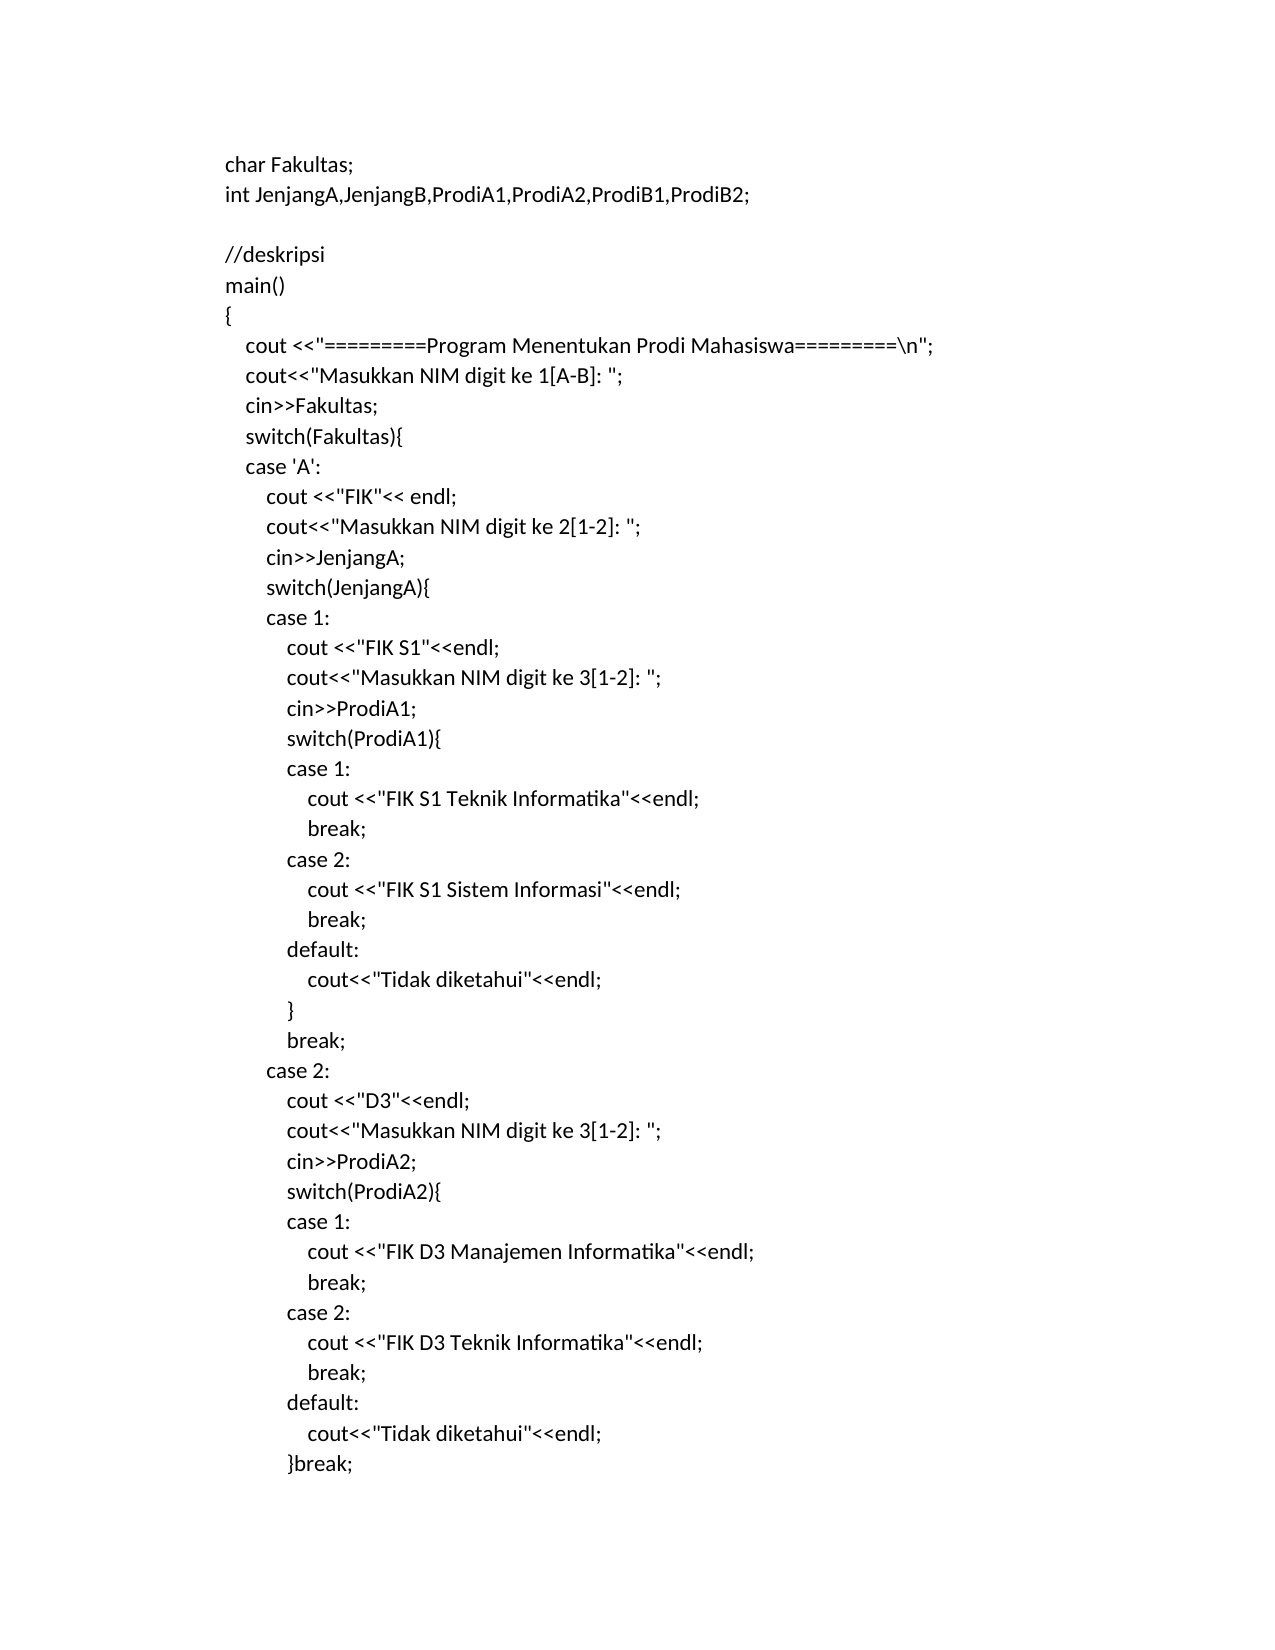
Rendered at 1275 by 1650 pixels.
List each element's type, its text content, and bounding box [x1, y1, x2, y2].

list cin>>JenjangA; [225, 543, 1125, 571]
list { [225, 301, 1125, 329]
list cout <<"FIK D3 Teknik Informatika"<<endl; [225, 1328, 1125, 1356]
list cout<<"Tidak diketahui"<<endl; [225, 1419, 1125, 1447]
list cout <<"FIK S1 Sistem Informasi"<<endl; [225, 875, 1125, 903]
list default: [225, 1388, 1125, 1417]
list cout <<"FIK"<< endl; [225, 482, 1125, 510]
list case 1: [225, 1207, 1125, 1235]
list case 2: [225, 1056, 1125, 1084]
list cout<<"Masukkan NIM digit ke 3[1-2]: "; [225, 1117, 1125, 1145]
list break; [225, 905, 1125, 933]
list case 1: [225, 603, 1125, 631]
list cout <<"FIK S1"<<endl; [225, 633, 1125, 661]
list } [225, 996, 1125, 1024]
list switch(ProdiA2){ [225, 1177, 1125, 1205]
list break; [225, 1268, 1125, 1296]
list cout<<"Masukkan NIM digit ke 2[1-2]: "; [225, 512, 1125, 541]
list cout<<"Masukkan NIM digit ke 3[1-2]: "; [225, 663, 1125, 692]
list cout<<"Tidak diketahui"<<endl; [225, 966, 1125, 994]
list }break; [225, 1449, 1125, 1477]
list case 'A': [225, 452, 1125, 480]
list int JenjangA,JenjangB,ProdiA1,ProdiA2,ProdiB1,ProdiB2; [225, 180, 1125, 208]
list default: [225, 935, 1125, 963]
list break; [225, 1026, 1125, 1054]
list break; [225, 1358, 1125, 1386]
list //deskripsi [225, 241, 1125, 269]
list cin>>Fakultas; [225, 392, 1125, 420]
list cout <<"=========Program Menentukan Prodi Mahasiswa=========\n"; [225, 331, 1125, 359]
list switch(JenjangA){ [225, 573, 1125, 601]
list cin>>ProdiA1; [225, 694, 1125, 722]
list switch(Fakultas){ [225, 422, 1125, 450]
list char Fakultas; [225, 150, 1125, 178]
list break; [225, 814, 1125, 843]
list cin>>ProdiA2; [225, 1147, 1125, 1175]
list cout<<"Masukkan NIM digit ke 1[A-B]: "; [225, 361, 1125, 389]
list main() [225, 271, 1125, 299]
list cout <<"FIK D3 Manajemen Informatika"<<endl; [225, 1237, 1125, 1266]
list case 2: [225, 845, 1125, 873]
list case 1: [225, 754, 1125, 782]
list cout <<"FIK S1 Teknik Informatika"<<endl; [225, 784, 1125, 812]
list switch(ProdiA1){ [225, 724, 1125, 752]
list cout <<"D3"<<endl; [225, 1086, 1125, 1114]
list case 2: [225, 1298, 1125, 1326]
